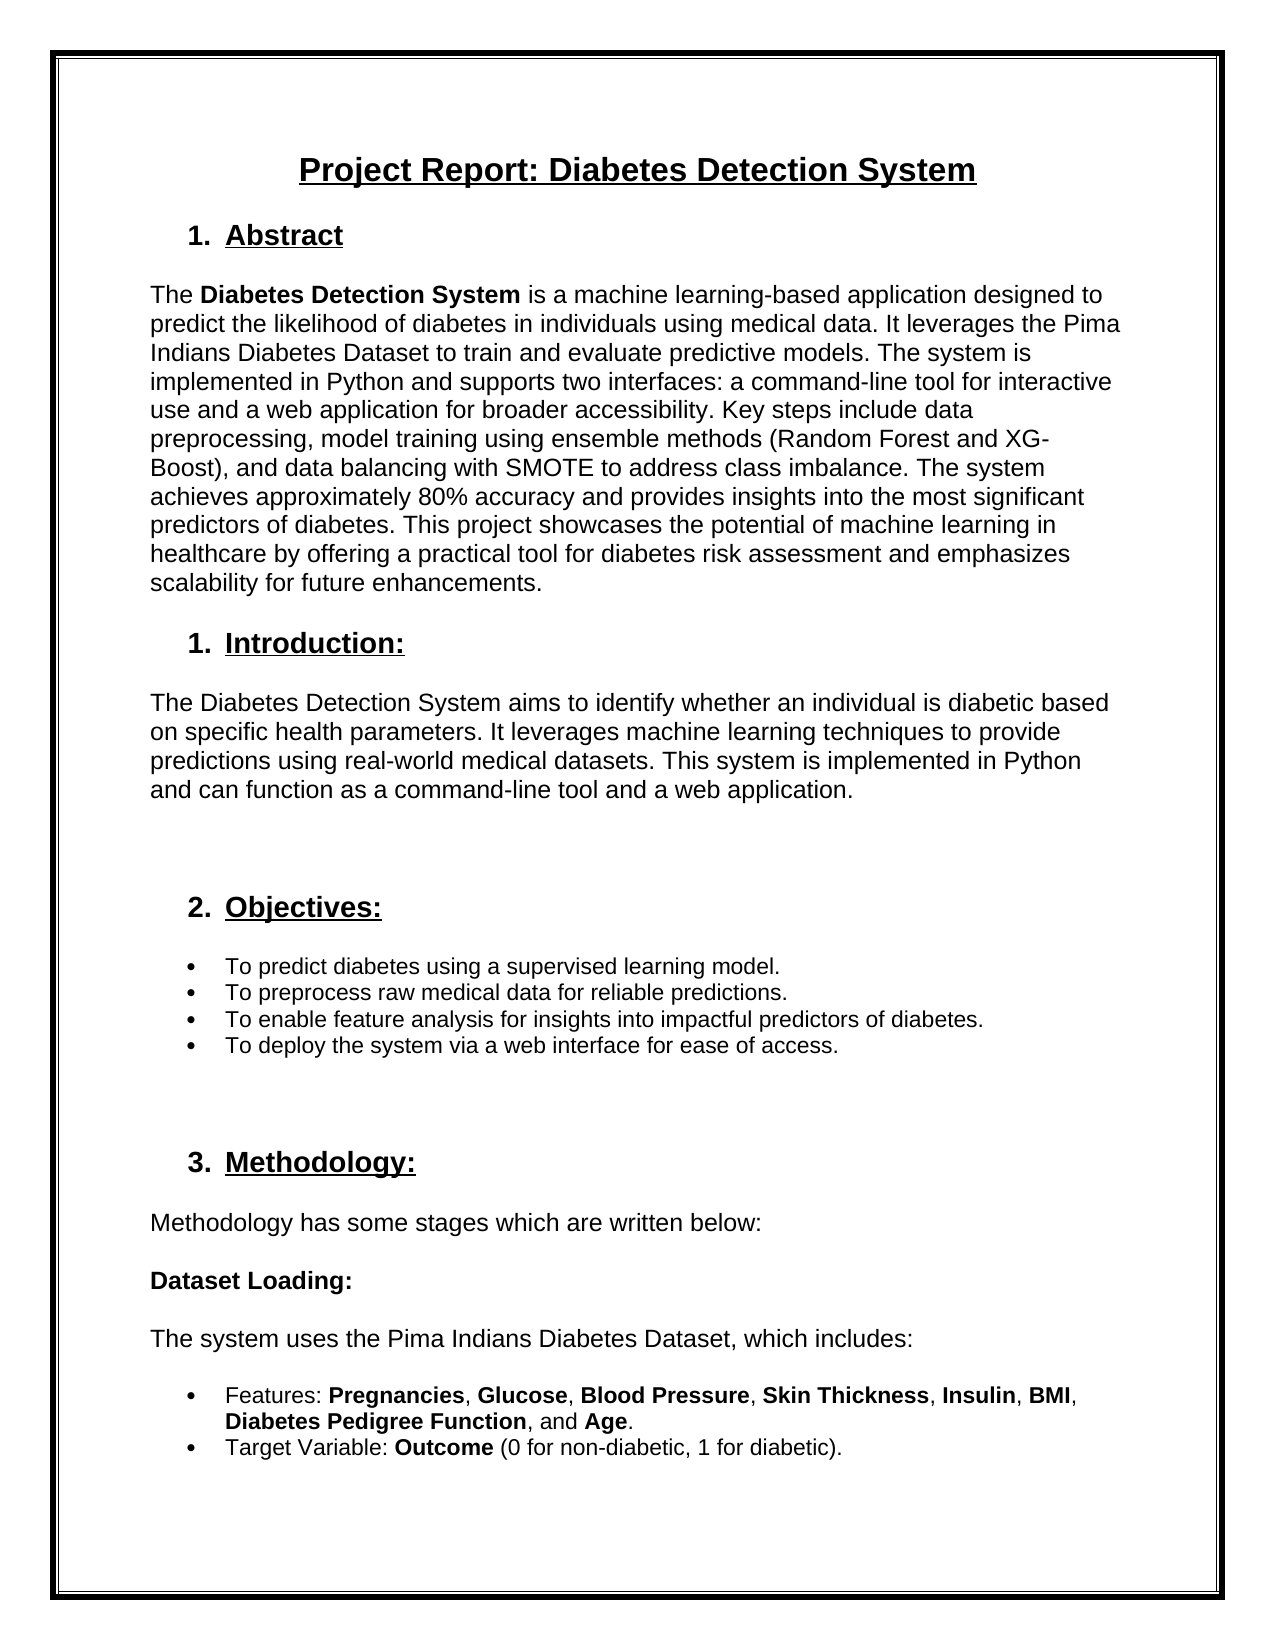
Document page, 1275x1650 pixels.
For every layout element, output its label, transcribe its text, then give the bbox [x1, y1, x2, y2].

list Methodology: [187, 1145, 1125, 1179]
list Introduction: [187, 626, 1125, 659]
list To preprocess raw medical data for reliable predictions. [187, 979, 1125, 1006]
subtitle Abstract [187, 218, 1125, 251]
list Objectives: [187, 890, 1125, 924]
subtitle Project Report: Diabetes Detection System [150, 150, 1125, 188]
list To predict diabetes using a supervised learning model. [187, 953, 1125, 979]
text Dataset Loading: [150, 1266, 1125, 1294]
text The system uses the Pima Indians Diabetes Dataset, which includes: [150, 1324, 1125, 1352]
text Methodology has some stages which are written below: [150, 1208, 1125, 1237]
list To enable feature analysis for insights into impactful predictors of diabetes. [187, 1006, 1125, 1032]
list Features: Pregnancies, Glucose, Blood Pressure, Skin Thickness, Insulin, BMI, Diabetes Pedigree Function, and Age. [187, 1382, 1125, 1434]
text The Diabetes Detection System aims to identify whether an individual is diabetic based on specific health parameters. It leverages machine learning techniques to provide predictions using real-world medical datasets. This system is implemented in Python and can function as a command-line tool and a web application. [150, 688, 1125, 803]
list To deploy the system via a web interface for ease of access. [187, 1032, 1125, 1058]
list Target Variable: Outcome (0 for non-diabetic, 1 for diabetic). [187, 1434, 1125, 1461]
text The Diabetes Detection System is a machine learning-based application designed to predict the likelihood of diabetes in individuals using medical data. It leverages the Pima Indians Diabetes Dataset to train and evaluate predictive models. The system is implemented in Python and supports two interfaces: a command-line tool for interactive use and a web application for broader accessibility. Key steps include data preprocessing, model training using ensemble methods (Random Forest and XG-Boost), and data balancing with SMOTE to address class imbalance. The system achieves approximately 80% accuracy and provides insights into the most significant predictors of diabetes. This project showcases the potential of machine learning in healthcare by offering a practical tool for diabetes risk assessment and emphasizes scalability for future enhancements. [150, 280, 1125, 597]
